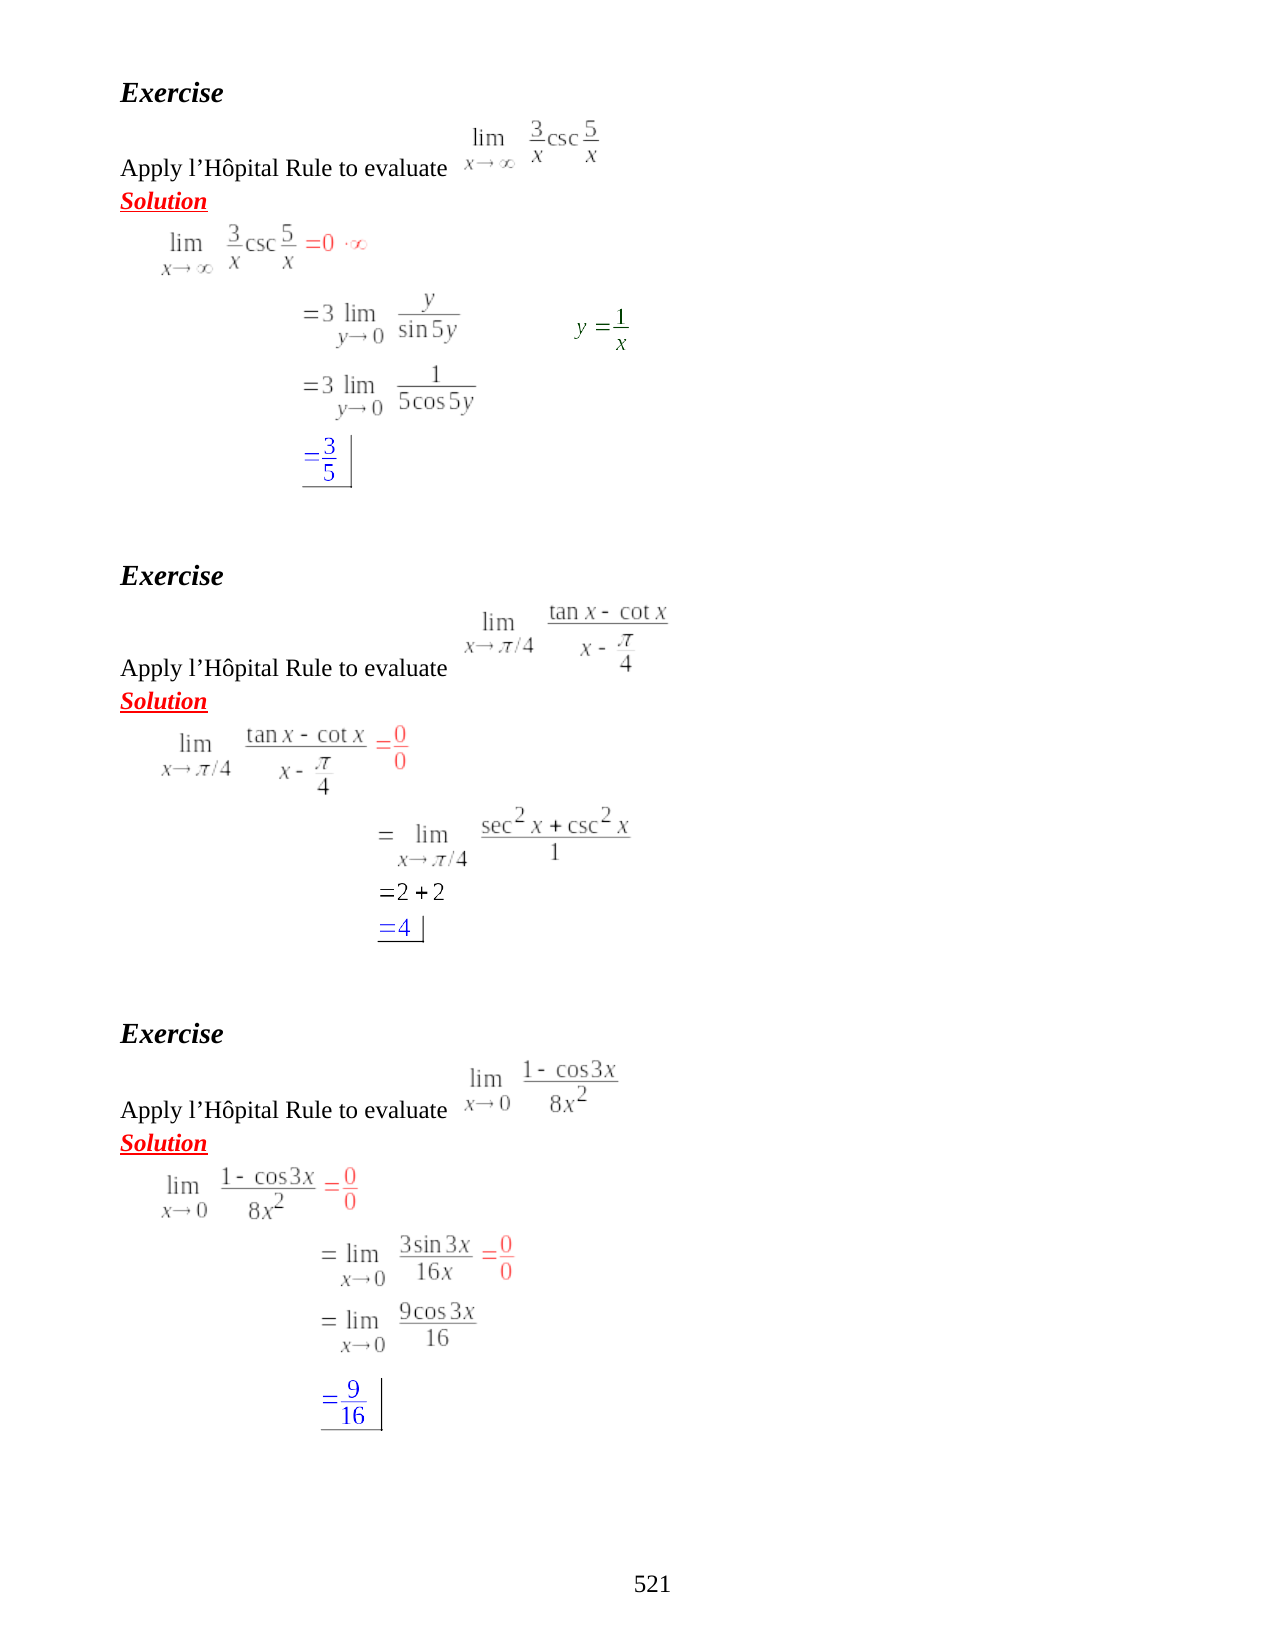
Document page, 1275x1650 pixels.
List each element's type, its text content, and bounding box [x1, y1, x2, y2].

text Apply l’Hôpital Rule to evaluate [120, 1055, 1185, 1124]
text Exercise [120, 558, 1185, 592]
text Solution [120, 686, 1185, 715]
text Solution [120, 1128, 1185, 1157]
text Exercise [120, 1016, 1185, 1050]
text Exercise [120, 75, 1185, 108]
text Apply l’Hôpital Rule to evaluate [120, 113, 1185, 181]
text Apply l’Hôpital Rule to evaluate [120, 597, 1185, 682]
text Solution [120, 186, 1185, 214]
